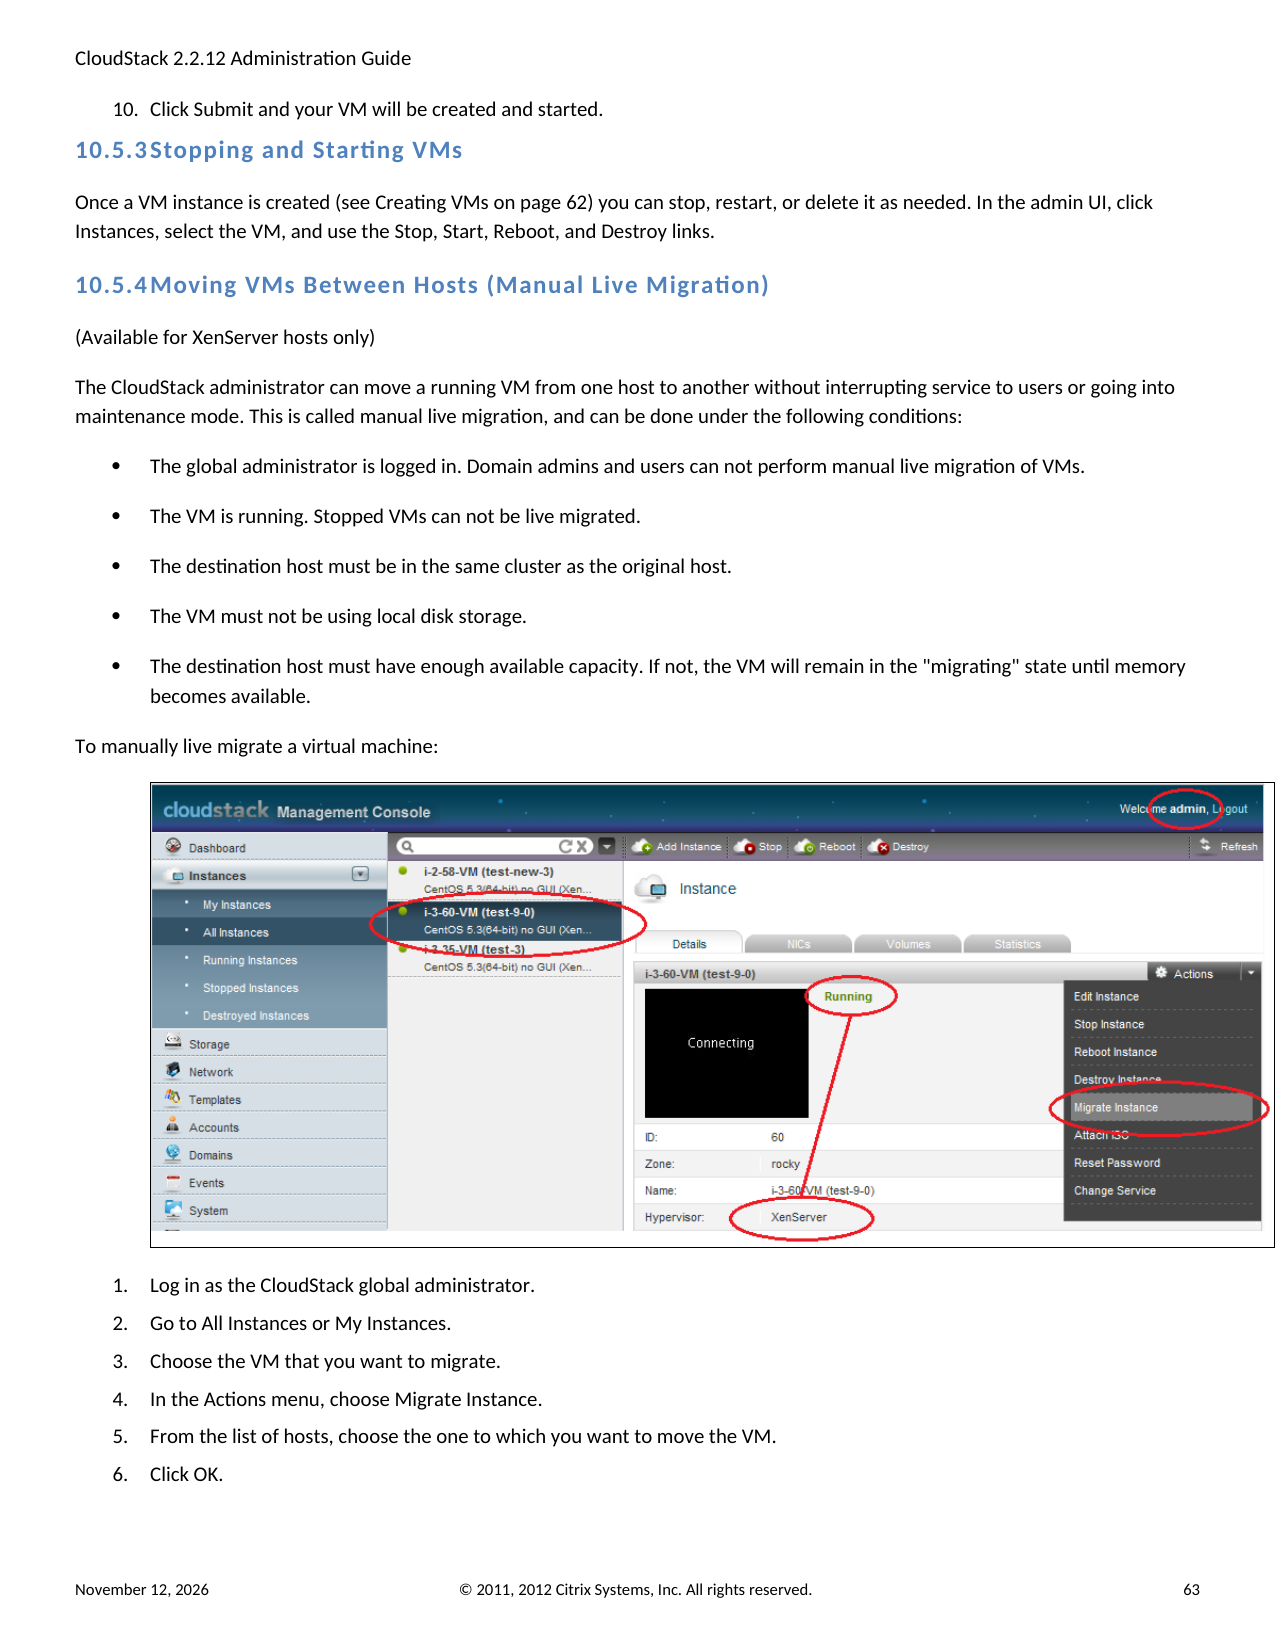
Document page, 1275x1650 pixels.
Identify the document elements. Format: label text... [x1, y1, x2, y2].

text To manually live migrate a virtual machine: [75, 733, 1200, 758]
list The destination host must have enough available capacity. If not, the VM will remain in the "migrating" state until memory becomes available. [112, 654, 1200, 708]
subtitle Stopping and Starting VMs [75, 134, 1200, 164]
list The VM must not be using local disk storage. [112, 604, 1200, 629]
list Click OK. [112, 1462, 1200, 1487]
list The VM is running. Stopped VMs can not be live migrated. [112, 504, 1200, 529]
text Once a VM instance is created (see Creating VMs on page 63) you can stop, restart, or delete it as needed. In the admin UI, click Instances, select the VM, and use the Stop, Start, Reboot, and Destroy links. [75, 189, 1200, 244]
list Go to All Instances or My Instances. [112, 1310, 1200, 1335]
list Click Submit and your VM will be created and started. [112, 96, 1200, 121]
list From the list of hosts, choose the one to which you want to move the VM. [112, 1424, 1200, 1449]
list In the Actions menu, choose Migrate Instance. [112, 1386, 1200, 1411]
subtitle Moving VMs Between Hosts (Manual Live Migration) [75, 269, 1200, 299]
list The global administrator is logged in. Domain admins and users can not perform manual live migration of VMs. [112, 454, 1200, 479]
text The CloudStack administrator can move a running VM from one host to another without interrupting service to users or going into maintenance mode. This is called manual live migration, and can be done under the following conditions: [75, 374, 1200, 429]
list The destination host must be in the same cluster as the original host. [112, 554, 1200, 579]
text (Available for XenServer hosts only) [75, 324, 1200, 350]
list Choose the VM that you want to migrate. [112, 1348, 1200, 1373]
picture [151, 783, 1274, 1247]
list Log in as the CloudStack global administrator. [112, 1272, 1200, 1297]
